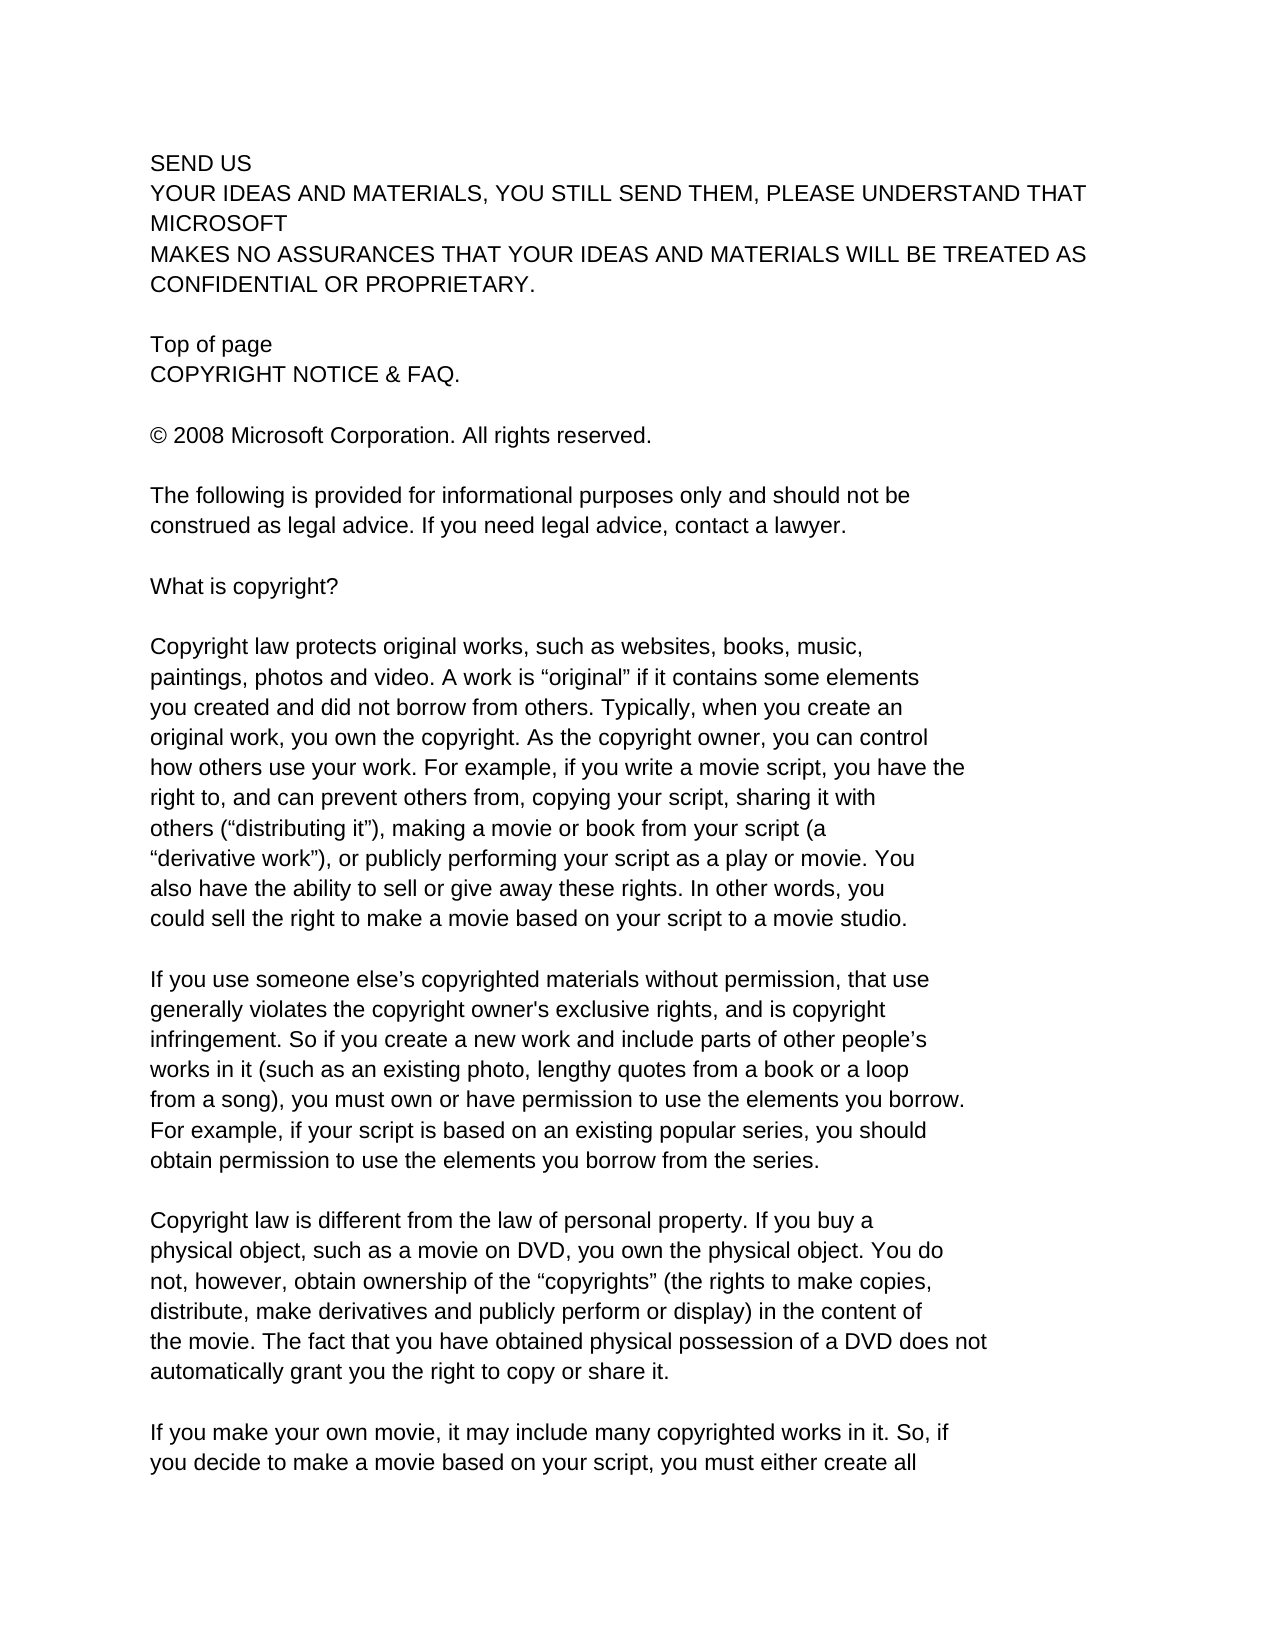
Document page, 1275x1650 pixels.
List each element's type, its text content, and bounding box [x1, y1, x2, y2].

text generally violates the copyright owner's exclusive rights, and is copyright [150, 996, 1125, 1022]
text the movie. The fact that you have obtained physical possession of a DVD does not [150, 1328, 1125, 1354]
text how others use your work. For example, if you write a movie script, you have the [150, 754, 1125, 781]
text YOUR IDEAS AND MATERIALS, YOU STILL SEND THEM, PLEASE UNDERSTAND THAT MICROSOFT [150, 180, 1125, 237]
text works in it (such as an existing photo, lengthy quotes from a book or a loop [150, 1056, 1125, 1083]
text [150, 150, 1125, 176]
text physical object, such as a movie on DVD, you own the physical object. You do [150, 1237, 1125, 1264]
text Copyright law protects original works, such as websites, books, music, [150, 633, 1125, 660]
text from a song), you must own or have permission to use the elements you borrow. [150, 1086, 1125, 1113]
text Top of page [150, 331, 1125, 358]
text not, however, obtain ownership of the “copyrights” (the rights to make copies, [150, 1268, 1125, 1294]
text obtain permission to use the elements you borrow from the series. [150, 1147, 1125, 1173]
text For example, if your script is based on an existing popular series, you should [150, 1117, 1125, 1143]
text original work, you own the copyright. As the copyright owner, you can control [150, 724, 1125, 750]
text could sell the right to make a movie based on your script to a movie studio. [150, 905, 1125, 932]
text CONFIDENTIAL OR PROPRIETARY. [150, 271, 1125, 297]
text also have the ability to sell or give away these rights. In other words, you [150, 875, 1125, 901]
text © 2008 Microsoft Corporation. All rights reserved. [150, 422, 1125, 448]
text What is copyright? [150, 573, 1125, 599]
text automatically grant you the right to copy or share it. [150, 1358, 1125, 1385]
text If you make your own movie, it may include many copyrighted works in it. So, if [150, 1419, 1125, 1445]
text The following is provided for informational purposes only and should not be [150, 482, 1125, 509]
text MAKES NO ASSURANCES THAT YOUR IDEAS AND MATERIALS WILL BE TREATED AS [150, 241, 1125, 267]
text “derivative work”), or publicly performing your script as a play or movie. You [150, 845, 1125, 871]
text right to, and can prevent others from, copying your script, sharing it with [150, 784, 1125, 811]
text you decide to make a movie based on your script, you must either create all [150, 1449, 1125, 1475]
text If you use someone else’s copyrighted materials without permission, that use [150, 966, 1125, 992]
text others (“distributing it”), making a movie or book from your script (a [150, 814, 1125, 841]
text paintings, photos and video. A work is “original” if it contains some elements [150, 663, 1125, 690]
text Copyright law is different from the law of personal property. If you buy a [150, 1207, 1125, 1234]
text construed as legal advice. If you need legal advice, contact a lawyer. [150, 512, 1125, 539]
text infringement. So if you create a new work and include parts of other people’s [150, 1026, 1125, 1052]
text distribute, make derivatives and publicly perform or display) in the content of [150, 1298, 1125, 1324]
text COPYRIGHT NOTICE & FAQ. [150, 361, 1125, 388]
text you created and did not borrow from others. Typically, when you create an [150, 694, 1125, 720]
